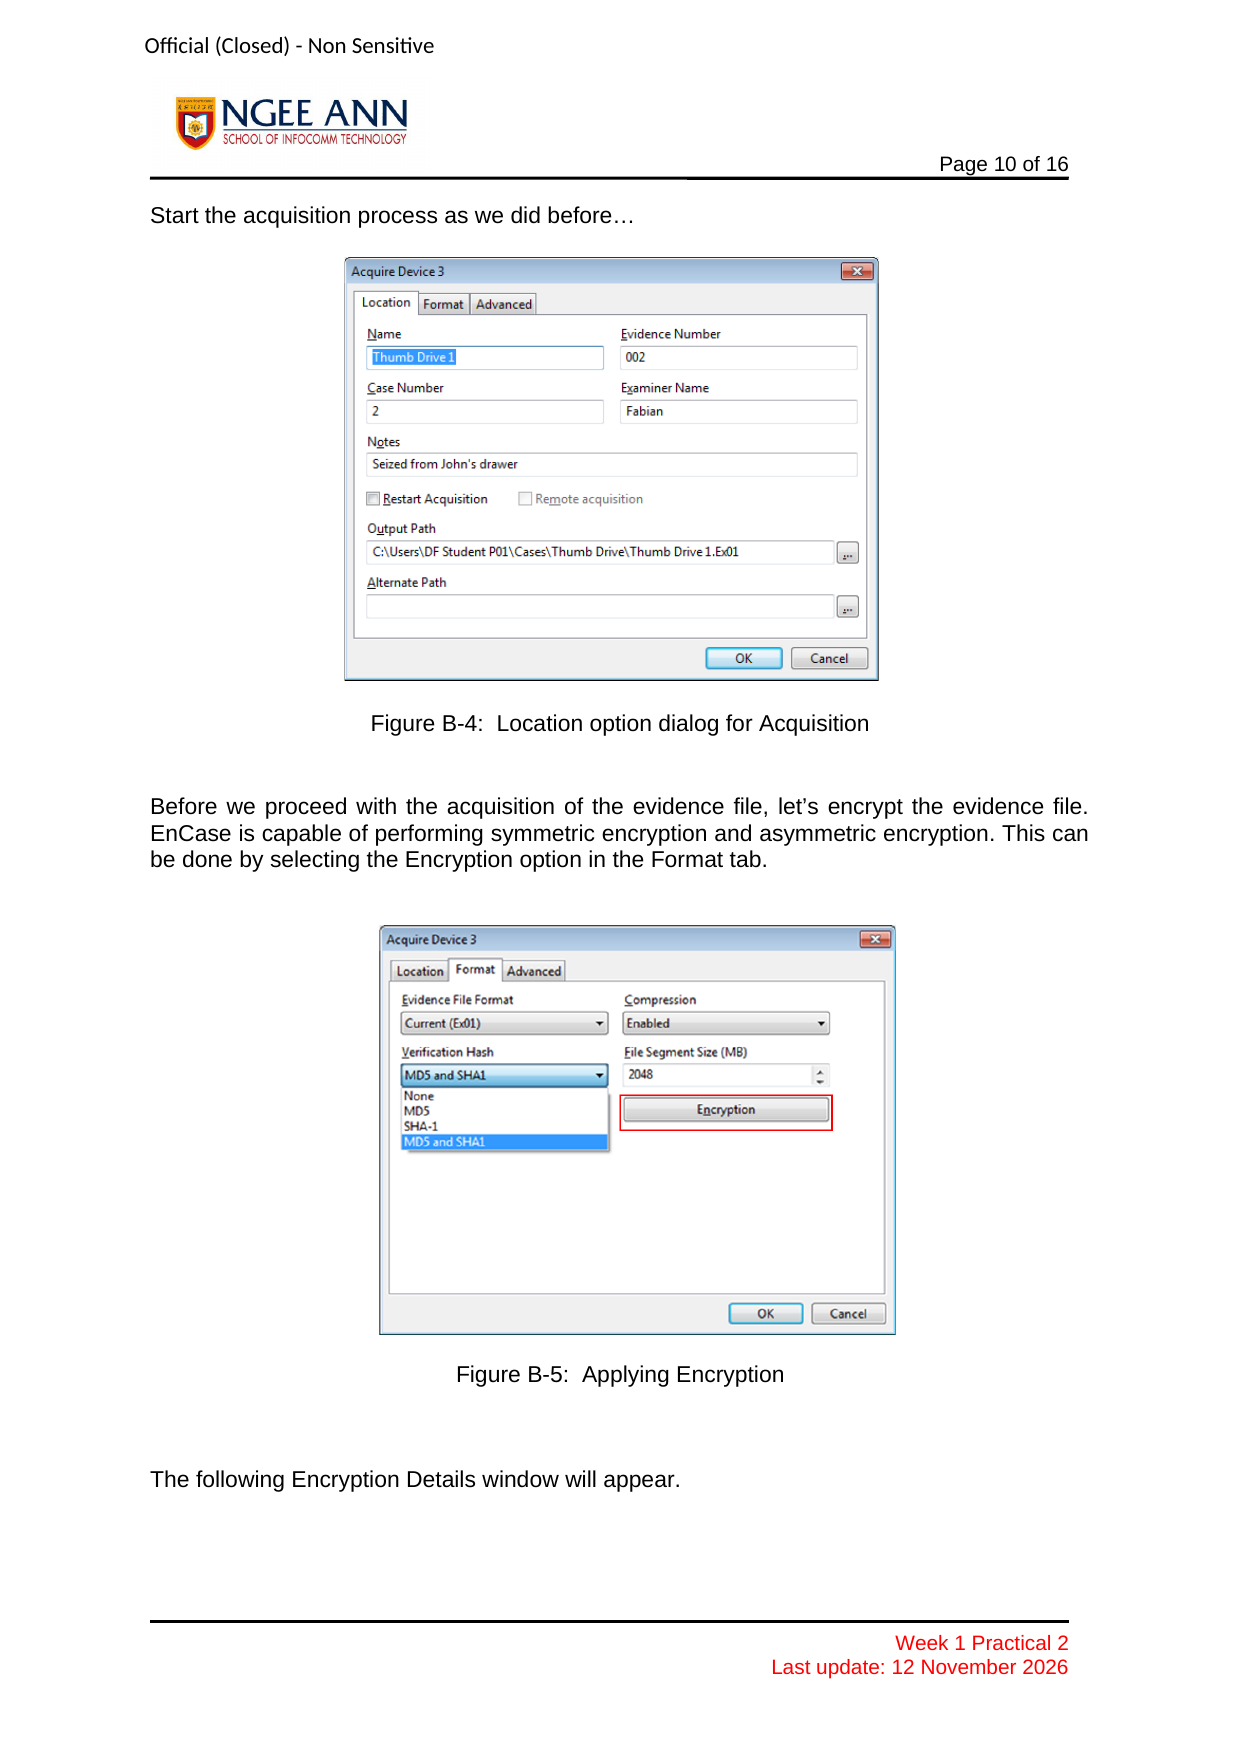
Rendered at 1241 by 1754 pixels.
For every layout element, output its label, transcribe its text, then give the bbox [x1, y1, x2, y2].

text The following Encryption Details window will appear. [150, 1466, 1090, 1493]
picture [150, 75, 432, 172]
text Before we proceed with the acquisition of the evidence file, let’s encrypt the evidence file. EnCase is capable of performing symmetric encryption and asymmetric encryption. This can be done by selecting the Encryption option in the Format tab. [150, 793, 1090, 872]
picture [379, 925, 896, 1335]
text Figure B-5: Applying Encryption [150, 1361, 1090, 1387]
picture [344, 257, 879, 681]
text Start the acquisition process as we did before… [150, 202, 1090, 228]
text Figure B-4: Location option dialog for Acquisition [150, 709, 1090, 736]
